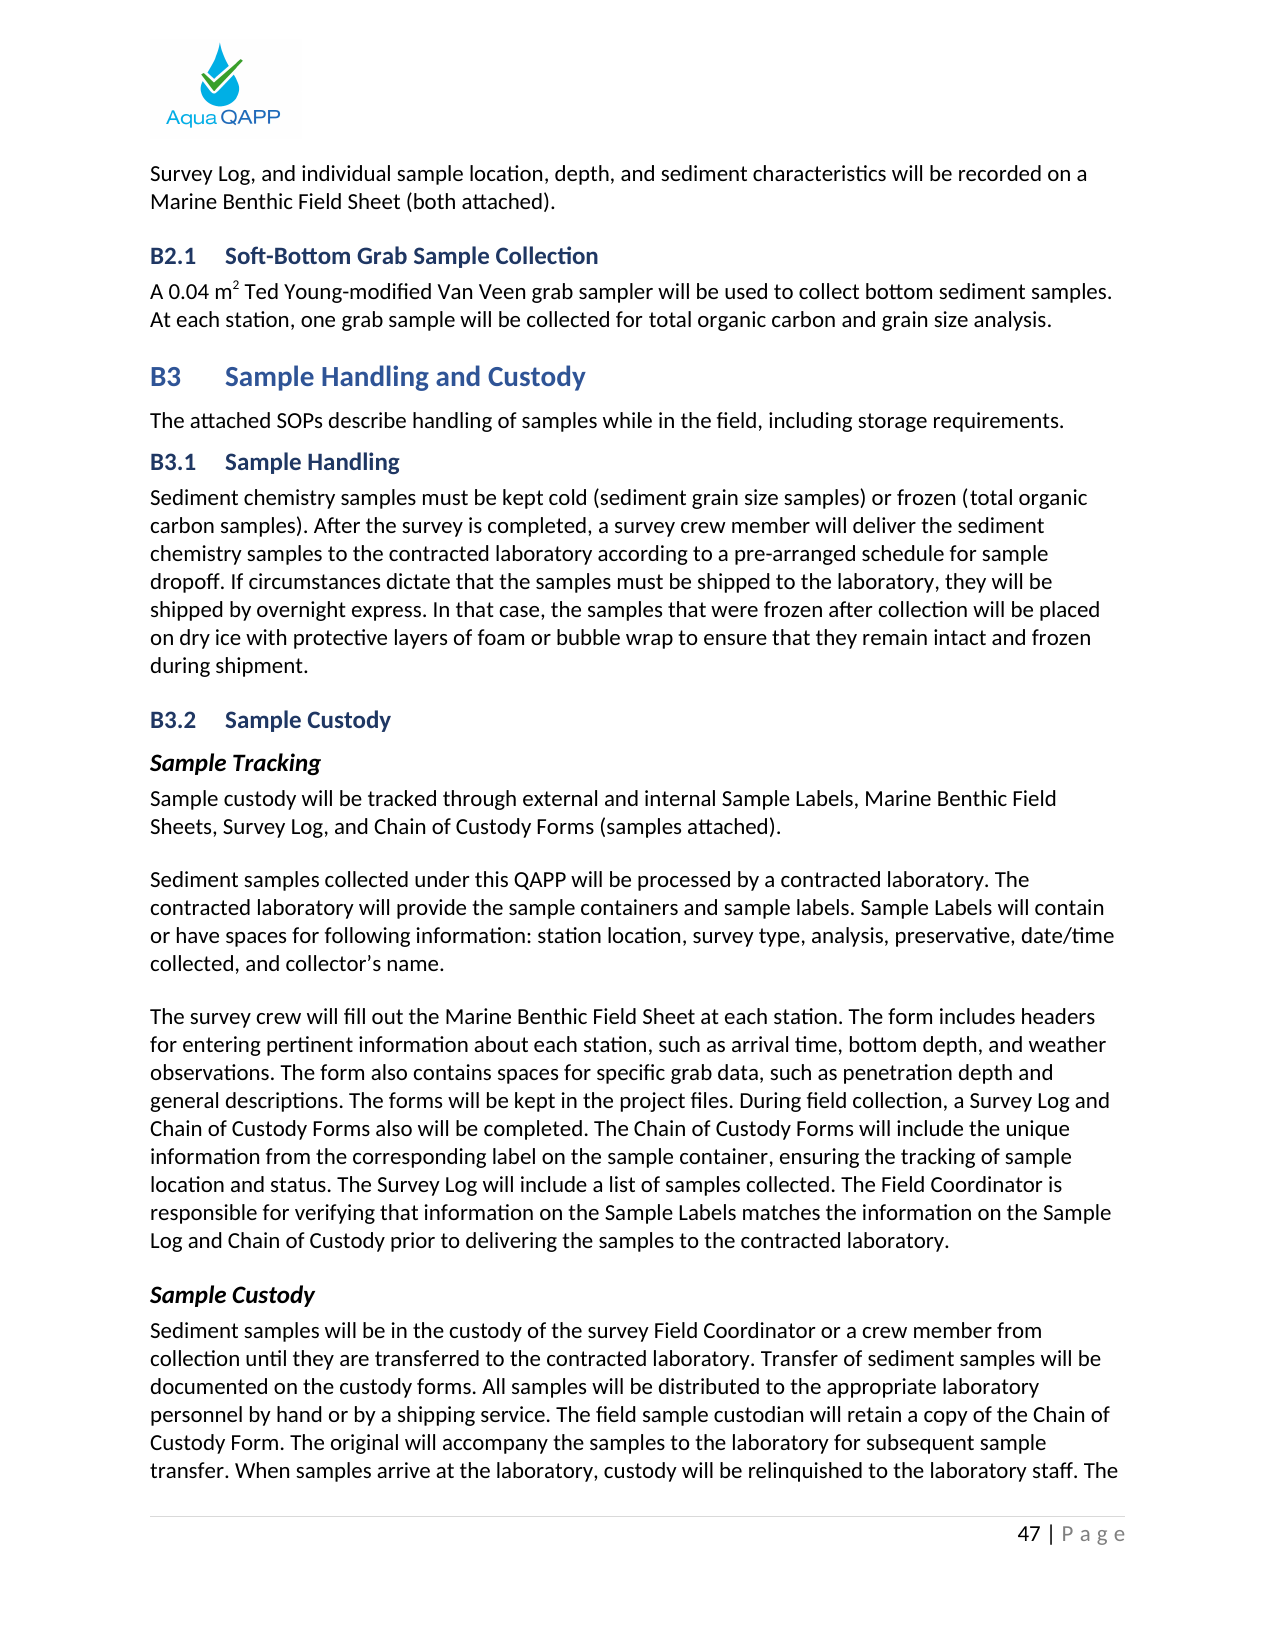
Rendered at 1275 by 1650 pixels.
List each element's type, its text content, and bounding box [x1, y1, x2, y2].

text Sample Custody [150, 1279, 1125, 1310]
text B2.1 Soft-Bottom Grab Sample Collection [150, 240, 1125, 271]
text B3.2 Sample Custody [150, 704, 1125, 735]
text B3 Sample Handling and Custody [150, 358, 1125, 393]
text B3.1 Sample Handling [150, 447, 1125, 477]
text Sediment chemistry samples must be kept cold (sediment grain size samples) or frozen (total organic carbon samples). After the survey is completed, a survey crew member will deliver the sediment chemistry samples to the contracted laboratory according to a pre-arranged schedule for sample dropoff. If circumstances dictate that the samples must be shipped to the laboratory, they will be shipped by overnight express. In that case, the samples that were frozen after collection will be placed on dry ice with protective layers of foam or bubble wrap to ensure that they remain intact and frozen during shipment. [150, 483, 1125, 679]
text The survey crew will fill out the Marine Benthic Field Sheet at each station. The form includes headers for entering pertinent information about each station, such as arrival time, bottom depth, and weather observations. The form also contains spaces for specific grab data, such as penetration depth and general descriptions. The forms will be kept in the project files. During field collection, a Survey Log and Chain of Custody Forms also will be completed. The Chain of Custody Forms will include the unique information from the corresponding label on the sample container, ensuring the tracking of sample location and status. The Survey Log will include a list of samples collected. The Field Coordinator is responsible for verifying that information on the Sample Labels matches the information on the Sample Log and Chain of Custody prior to delivering the samples to the contracted laboratory. [150, 1002, 1125, 1254]
text Sediment samples collected under this QAPP will be processed by a contracted laboratory. The contracted laboratory will provide the sample containers and sample labels. Sample Labels will contain or have spaces for following information: station location, survey type, analysis, preservative, date/time collected, and collector’s name. [150, 865, 1125, 977]
text Sample custody will be tracked through external and internal Sample Labels, Marine Benthic Field Sheets, Survey Log, and Chain of Custody Forms (samples attached). [150, 784, 1125, 840]
text The attached SOPs describe handling of samples while in the field, including storage requirements. [150, 406, 1125, 434]
picture [150, 39, 302, 139]
text A 0.04 m2 Ted Young-modified Van Veen grab sampler will be used to collect bottom sediment samples. At each station, one grab sample will be collected for total organic carbon and grain size analysis. [150, 277, 1125, 333]
text Sample Tracking [150, 747, 1125, 778]
